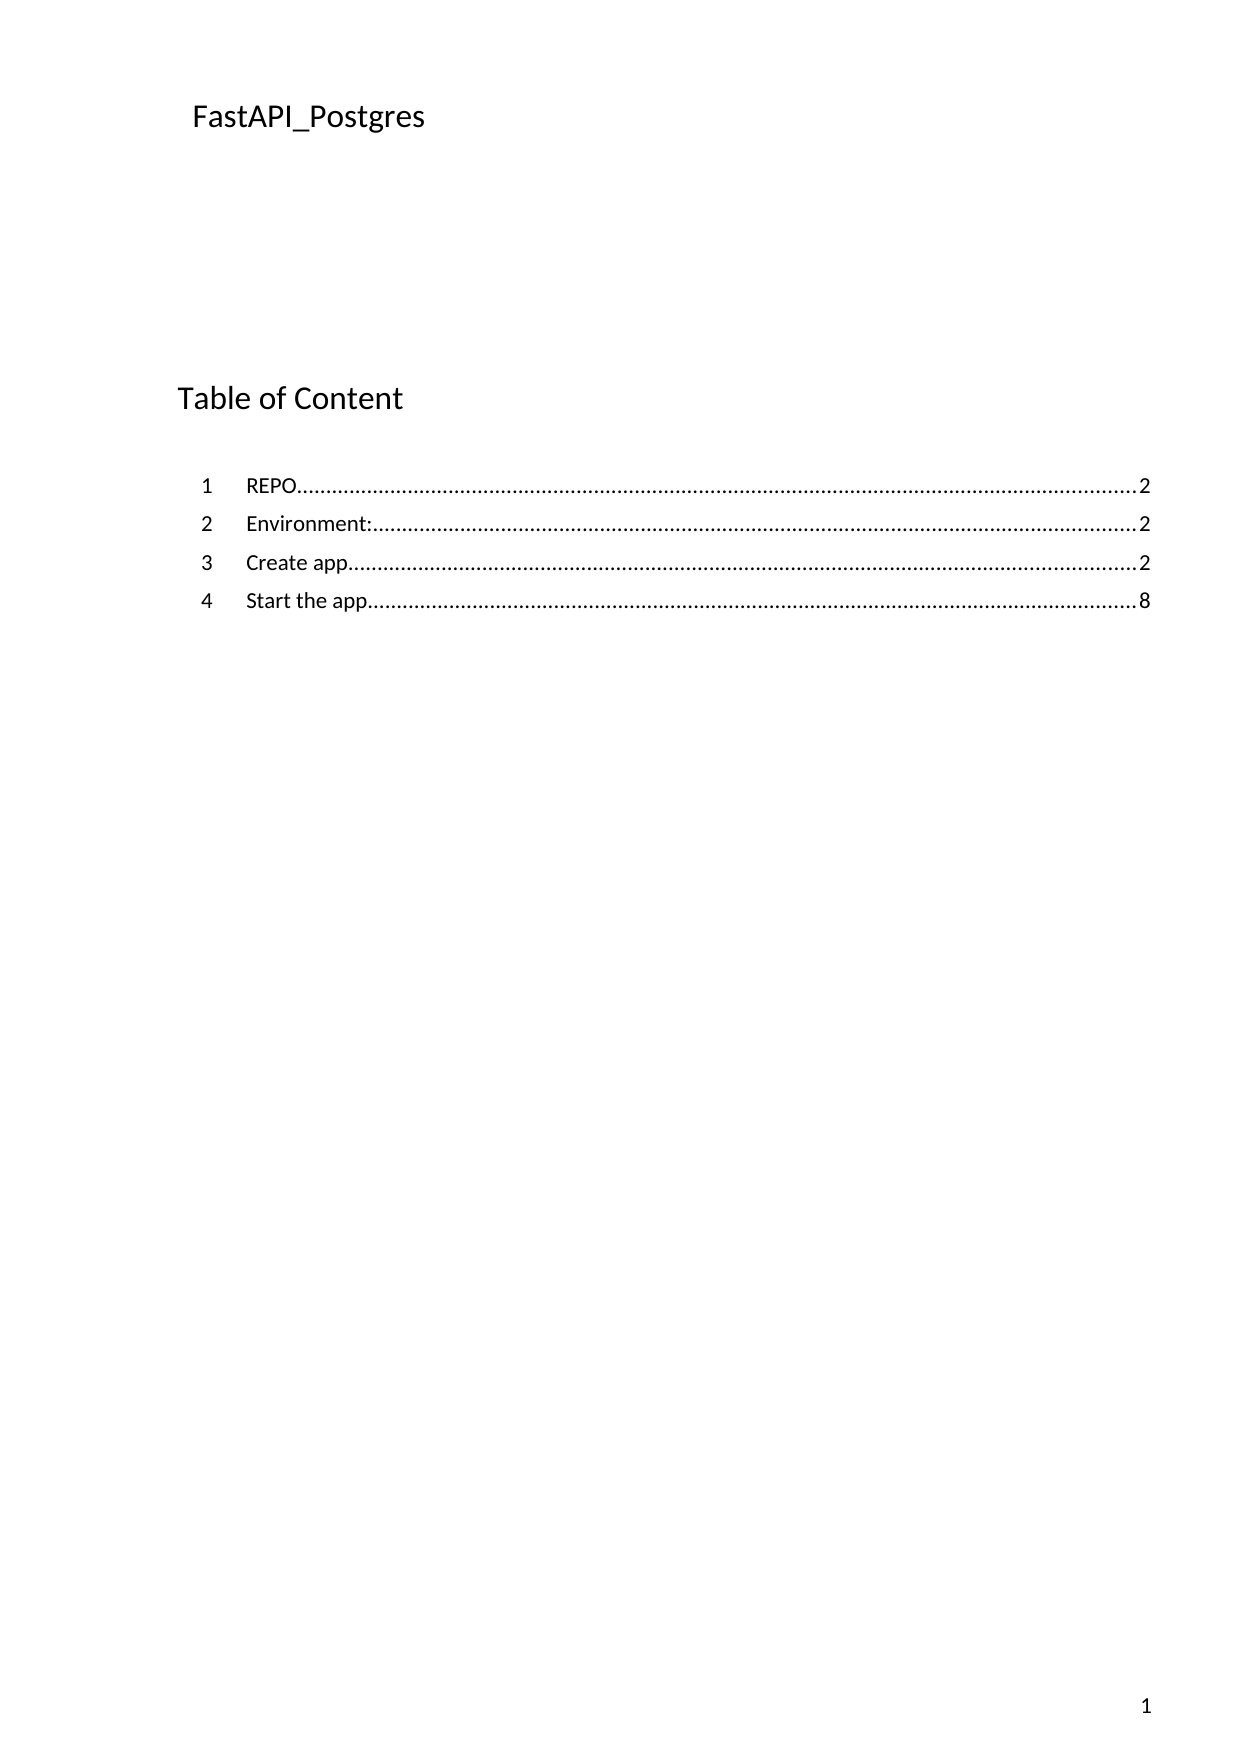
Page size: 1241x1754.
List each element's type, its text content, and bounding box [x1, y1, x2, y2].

text 3 Create app 2 [201, 548, 1152, 576]
text 2 Environment: 2 [201, 509, 1152, 537]
text 1 REPO 2 [201, 471, 1152, 499]
text Table of Content [177, 377, 1152, 417]
text 4 Start the app 8 [201, 586, 1152, 614]
text FastAPI_Postgres [177, 95, 1152, 136]
